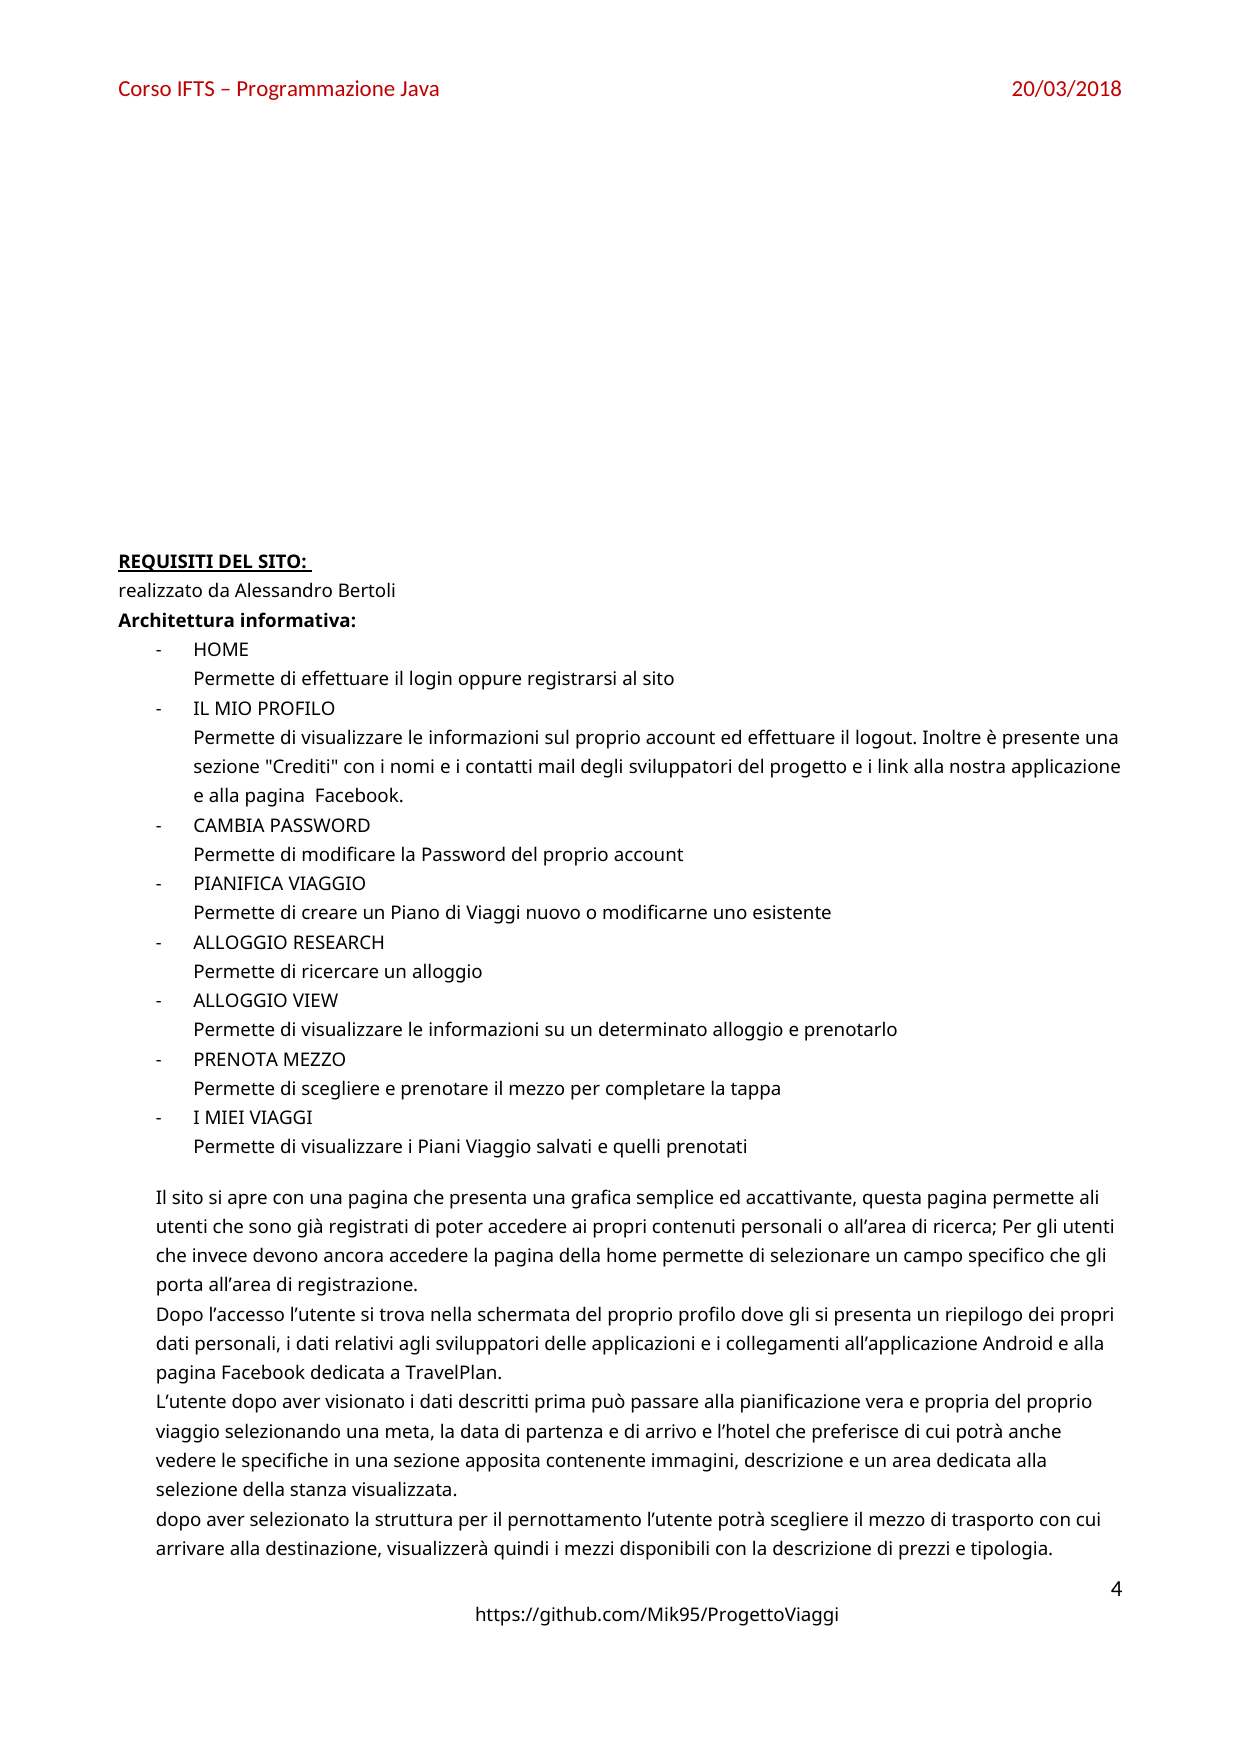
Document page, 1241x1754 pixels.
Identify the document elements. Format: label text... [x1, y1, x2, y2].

text realizzato da Alessandro Bertoli [118, 578, 1122, 603]
list ALLOGGIO RESEARCH Permette di ricercare un alloggio [156, 929, 1122, 984]
text REQUISITI DEL SITO: [118, 548, 1122, 574]
list ALLOGGIO VIEW Permette di visualizzare le informazioni su un determinato alloggio e prenotarlo [156, 987, 1122, 1042]
list IL MIO PROFILO Permette di visualizzare le informazioni sul proprio account ed effettuare il logout. Inoltre è presente una sezione "Crediti" con i nomi e i contatti mail degli sviluppatori del progetto e i link alla nostra applicazione e alla pagina Facebook. [156, 695, 1122, 808]
list I MIEI VIAGGI Permette di visualizzare i Piani Viaggio salvati e quelli prenotati [156, 1104, 1122, 1159]
text L’utente dopo aver visionato i dati descritti prima può passare alla pianificazione vera e propria del proprio viaggio selezionando una meta, la data di partenza e di arrivo e l’hotel che preferisce di cui potrà anche vedere le specifiche in una sezione apposita contenente immagini, descrizione e un area dedicata alla selezione della stanza visualizzata. [156, 1389, 1122, 1502]
text Il sito si apre con una pagina che presenta una grafica semplice ed accattivante, questa pagina permette ali utenti che sono già registrati di poter accedere ai propri contenuti personali o all’area di ricerca; Per gli utenti che invece devono ancora accedere la pagina della home permette di selezionare un campo specifico che gli porta all’area di registrazione. [156, 1184, 1122, 1297]
text dopo aver selezionato la struttura per il pernottamento l’utente potrà scegliere il mezzo di trasporto con cui arrivare alla destinazione, visualizzerà quindi i mezzi disponibili con la descrizione di prezzi e tipologia. [156, 1506, 1122, 1561]
list Permette di effettuare il login oppure registrarsi al sito [193, 666, 1122, 691]
text Architettura informativa: [118, 607, 1122, 632]
list PRENOTA MEZZO Permette di scegliere e prenotare il mezzo per completare la tappa [156, 1046, 1122, 1101]
list PIANIFICA VIAGGIO Permette di creare un Piano di Viaggi nuovo o modificarne uno esistente [156, 870, 1122, 925]
text Dopo l’accesso l’utente si trova nella schermata del proprio profilo dove gli si presenta un riepilogo dei propri dati personali, i dati relativi agli sviluppatori delle applicazioni e i collegamenti all’applicazione Android e alla pagina Facebook dedicata a TravelPlan. [156, 1301, 1122, 1385]
list CAMBIA PASSWORD Permette di modificare la Password del proprio account [156, 812, 1122, 867]
list HOME [156, 636, 1122, 662]
